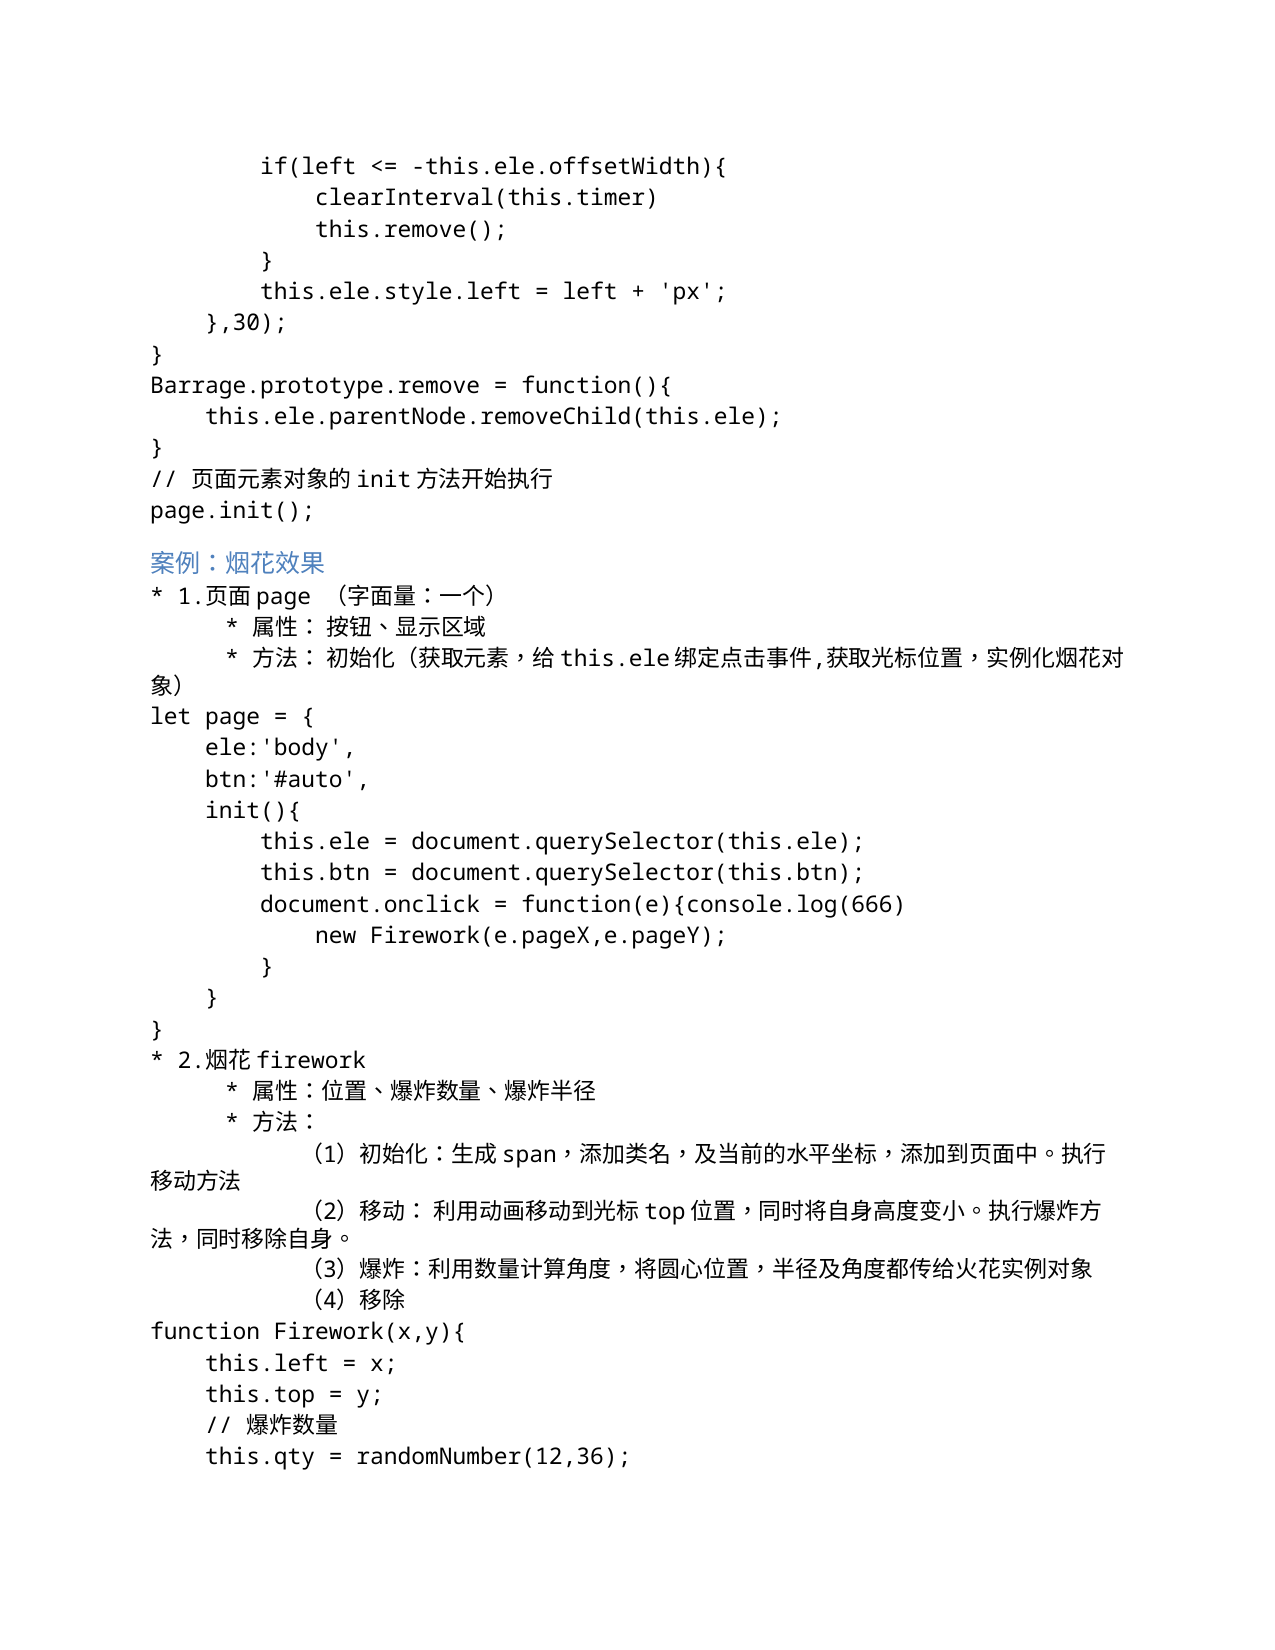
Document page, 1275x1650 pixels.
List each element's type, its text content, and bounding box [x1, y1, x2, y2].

subtitle 案例：烟花效果 [150, 546, 1125, 580]
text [150, 150, 1125, 525]
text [150, 580, 1125, 1471]
